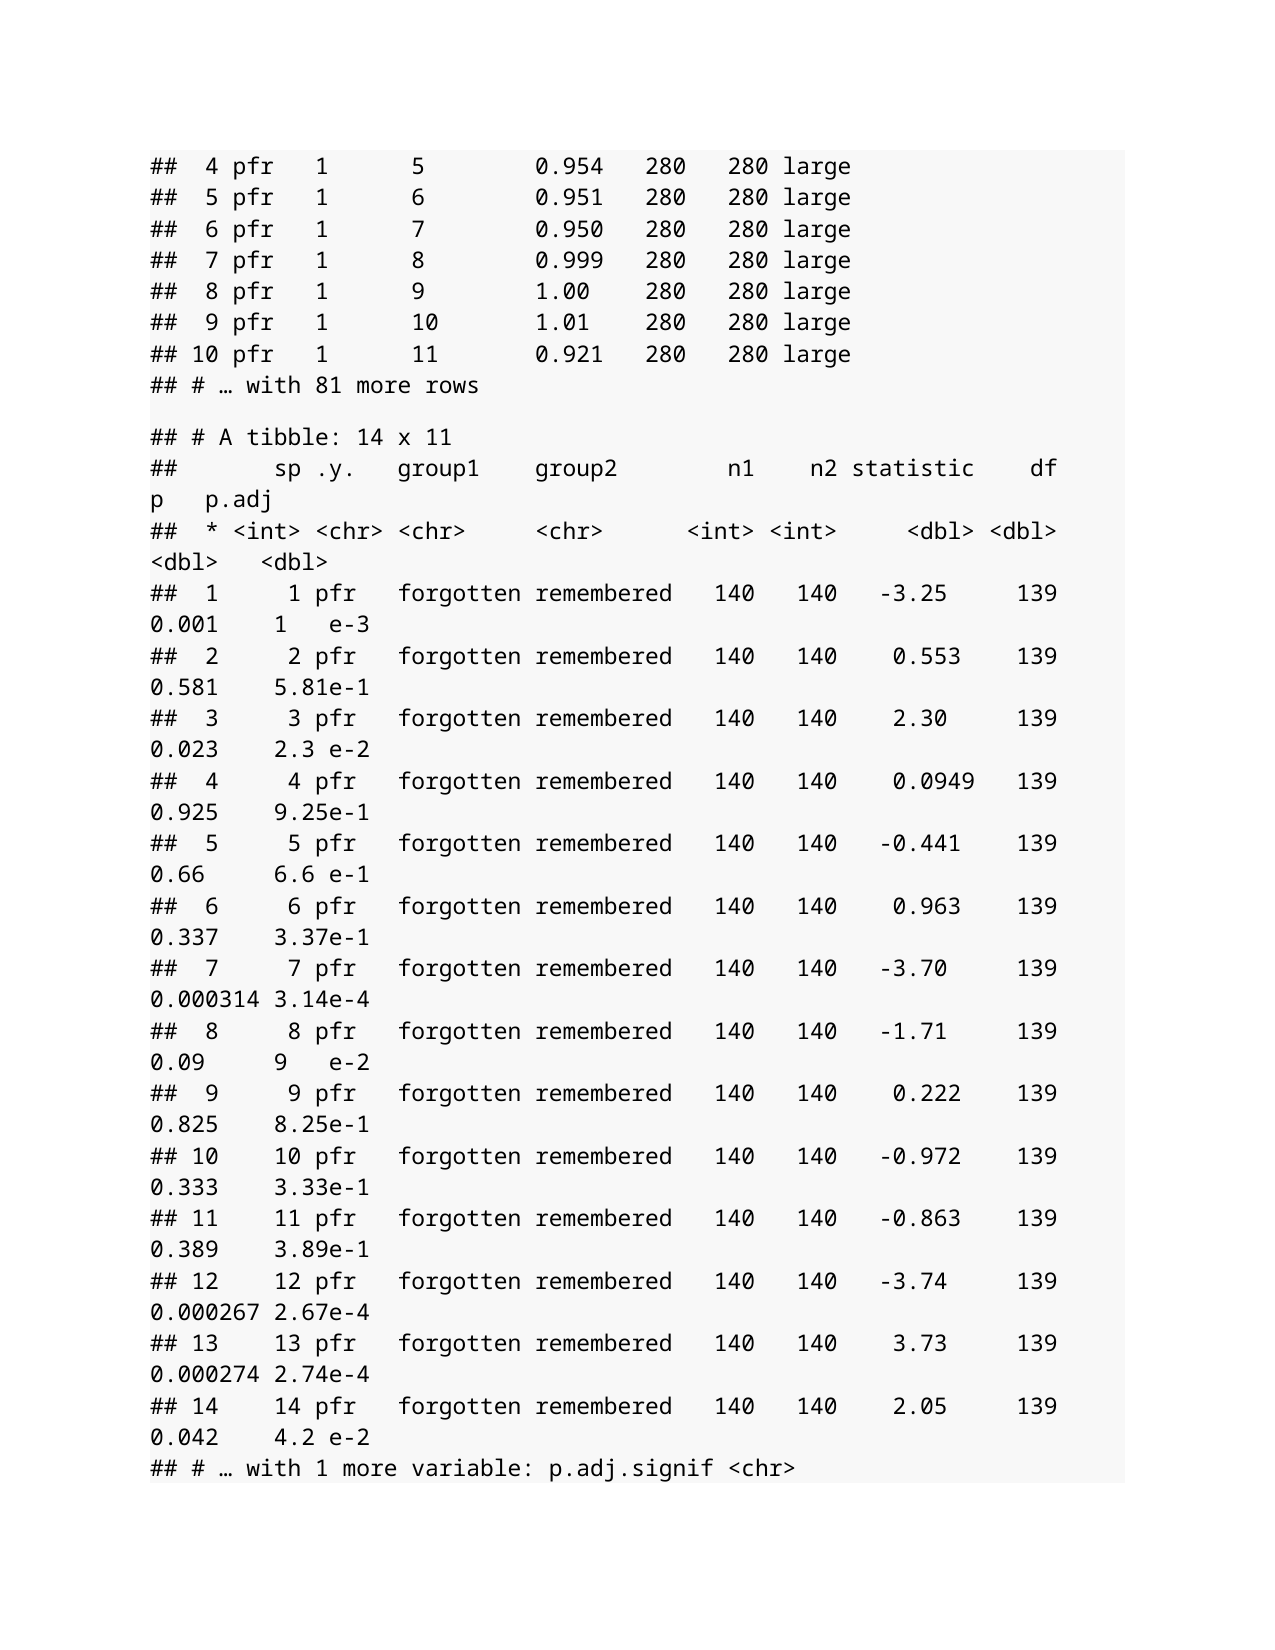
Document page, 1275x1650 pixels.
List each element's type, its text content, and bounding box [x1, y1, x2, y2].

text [150, 150, 1125, 400]
text ## # A tibble: 14 x 11 ## sp .y. group1 group2 n1 n2 statistic df p p.adj ## * <int> <chr> <chr> <chr> <int> <int> <dbl> <dbl> <dbl> <dbl> ## 1 1 pfr forgotten remembered 140 140 -3.25 139 0.001 1 e-3 ## 2 2 pfr forgotten remembered 140 140 0.553 139 0.581 5.81e-1 ## 3 3 pfr forgotten remembered 140 140 2.30 139 0.023 2.3 e-2 ## 4 4 pfr forgotten remembered 140 140 0.0949 139 0.925 9.25e-1 ## 5 5 pfr forgotten remembered 140 140 -0.441 139 0.66 6.6 e-1 ## 6 6 pfr forgotten remembered 140 140 0.963 139 0.337 3.37e-1 ## 7 7 pfr forgotten remembered 140 140 -3.70 139 0.000314 3.14e-4 ## 8 8 pfr forgotten remembered 140 140 -1.71 139 0.09 9 e-2 ## 9 9 pfr forgotten remembered 140 140 0.222 139 0.825 8.25e-1 ## 10 10 pfr forgotten remembered 140 140 -0.972 139 0.333 3.33e-1 ## 11 11 pfr forgotten remembered 140 140 -0.863 139 0.389 3.89e-1 ## 12 12 pfr forgotten remembered 140 140 -3.74 139 0.000267 2.67e-4 ## 13 13 pfr forgotten remembered 140 140 3.73 139 0.000274 2.74e-4 ## 14 14 pfr forgotten remembered 140 140 2.05 139 0.042 4.2 e-2 ## # … with 1 more variable: p.adj.signif <chr> [150, 421, 1125, 1483]
